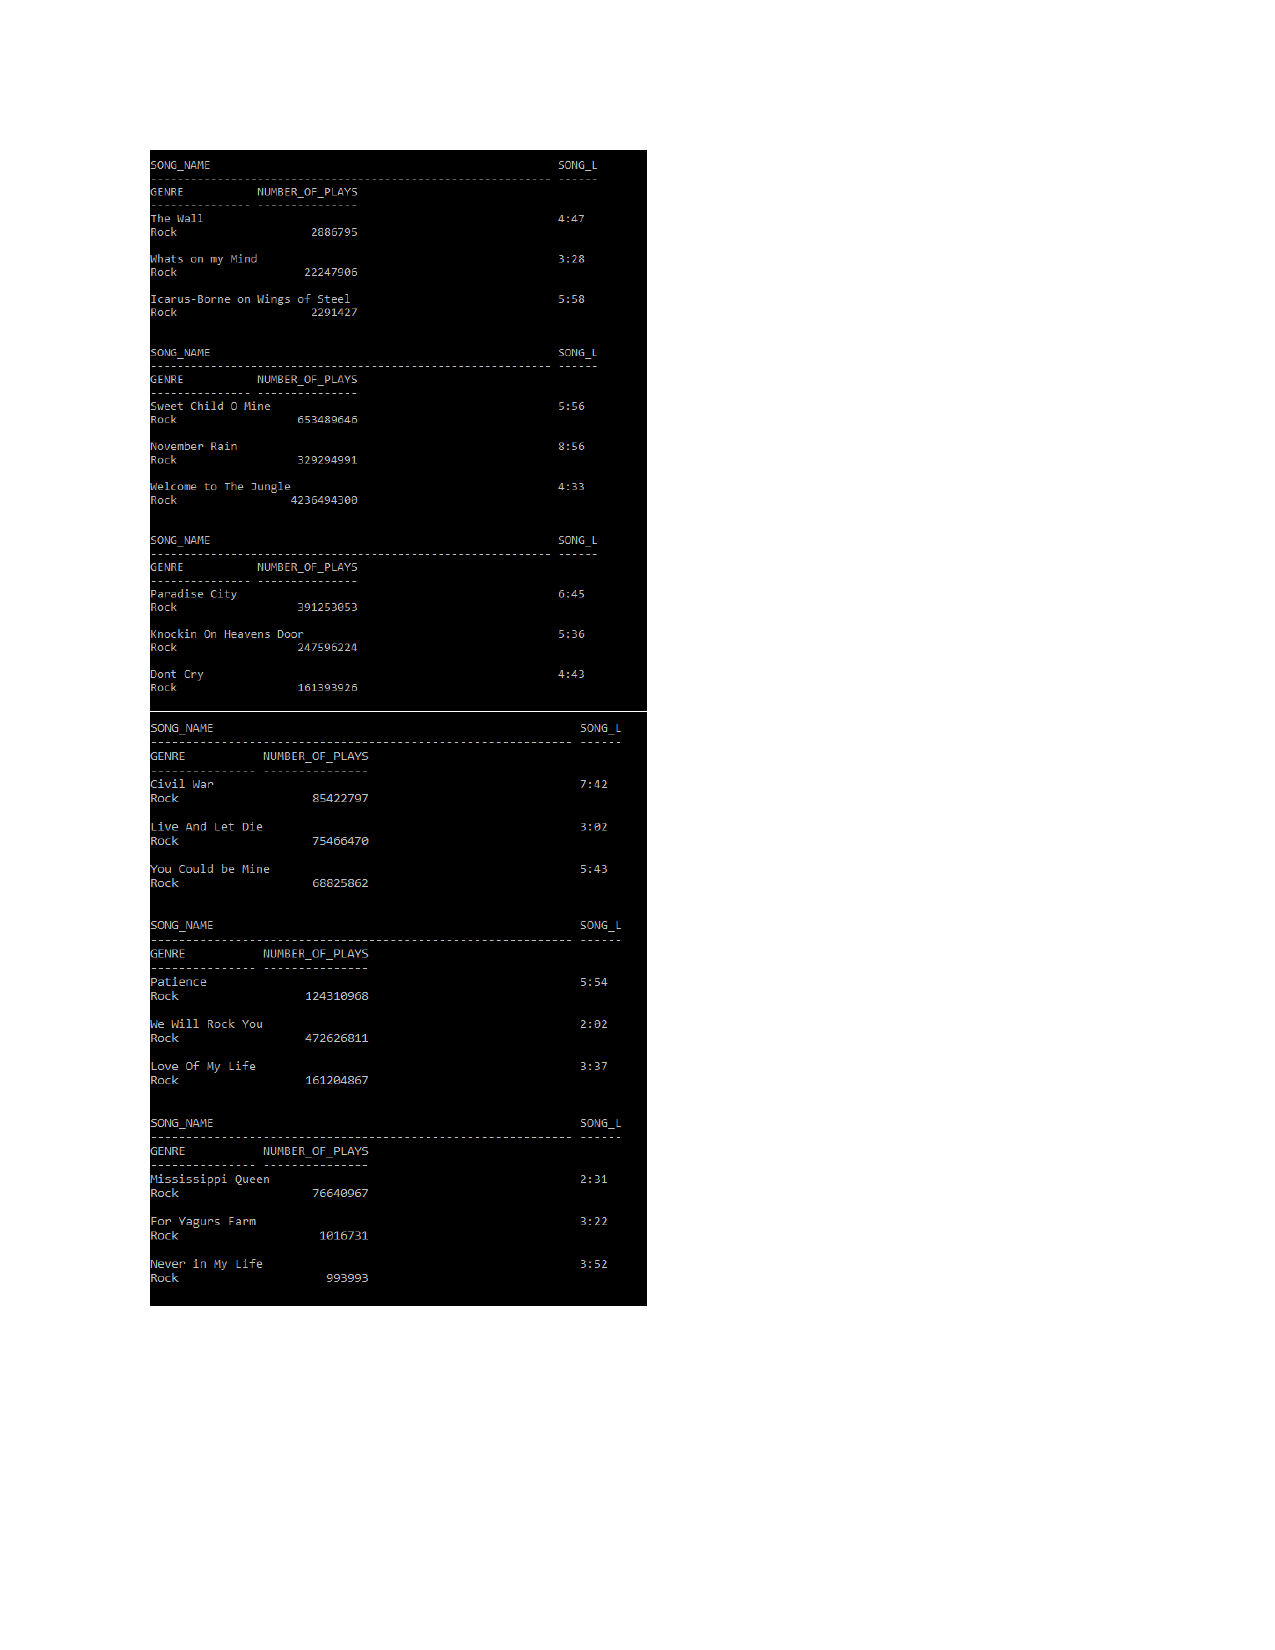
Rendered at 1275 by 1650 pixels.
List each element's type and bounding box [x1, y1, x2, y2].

picture [150, 150, 647, 711]
picture [150, 712, 647, 1306]
